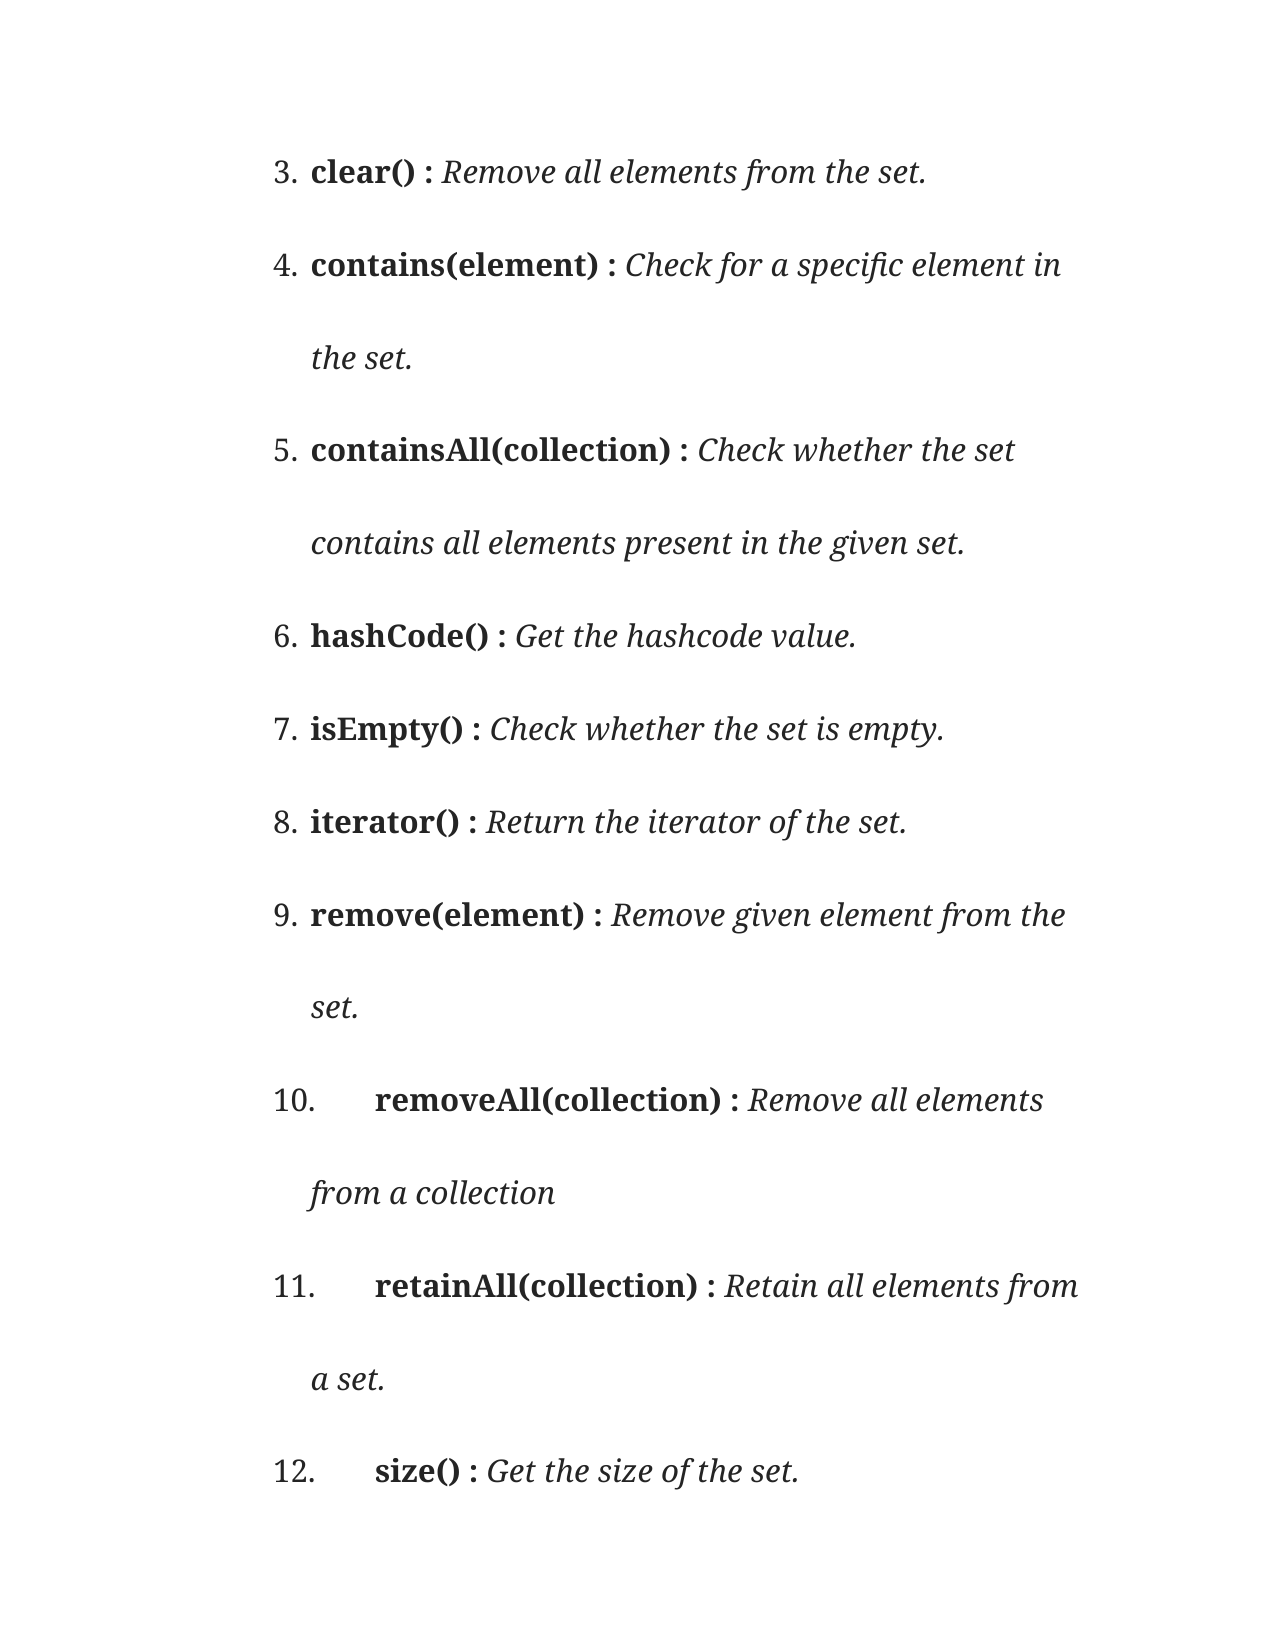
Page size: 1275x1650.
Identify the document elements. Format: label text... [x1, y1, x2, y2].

list isEmpty() : Check whether the set is empty. [273, 707, 1087, 749]
list removeAll(collection) : Remove all elements from a collection [273, 1078, 1087, 1213]
list hashCode() : Get the hashcode value. [273, 614, 1087, 657]
list size() : Get the size of the set. [273, 1449, 1087, 1492]
list containsAll(collection) : Check whether the set contains all elements present in the given set. [273, 428, 1087, 564]
list iterator() : Return the iterator of the set. [273, 800, 1087, 842]
list retainAll(collection) : Retain all elements from a set. [273, 1264, 1087, 1399]
list remove(element) : Remove given element from the set. [273, 892, 1087, 1028]
list contains(element) : Check for a specific element in the set. [273, 243, 1087, 378]
list clear() : Remove all elements from the set. [273, 150, 1087, 193]
